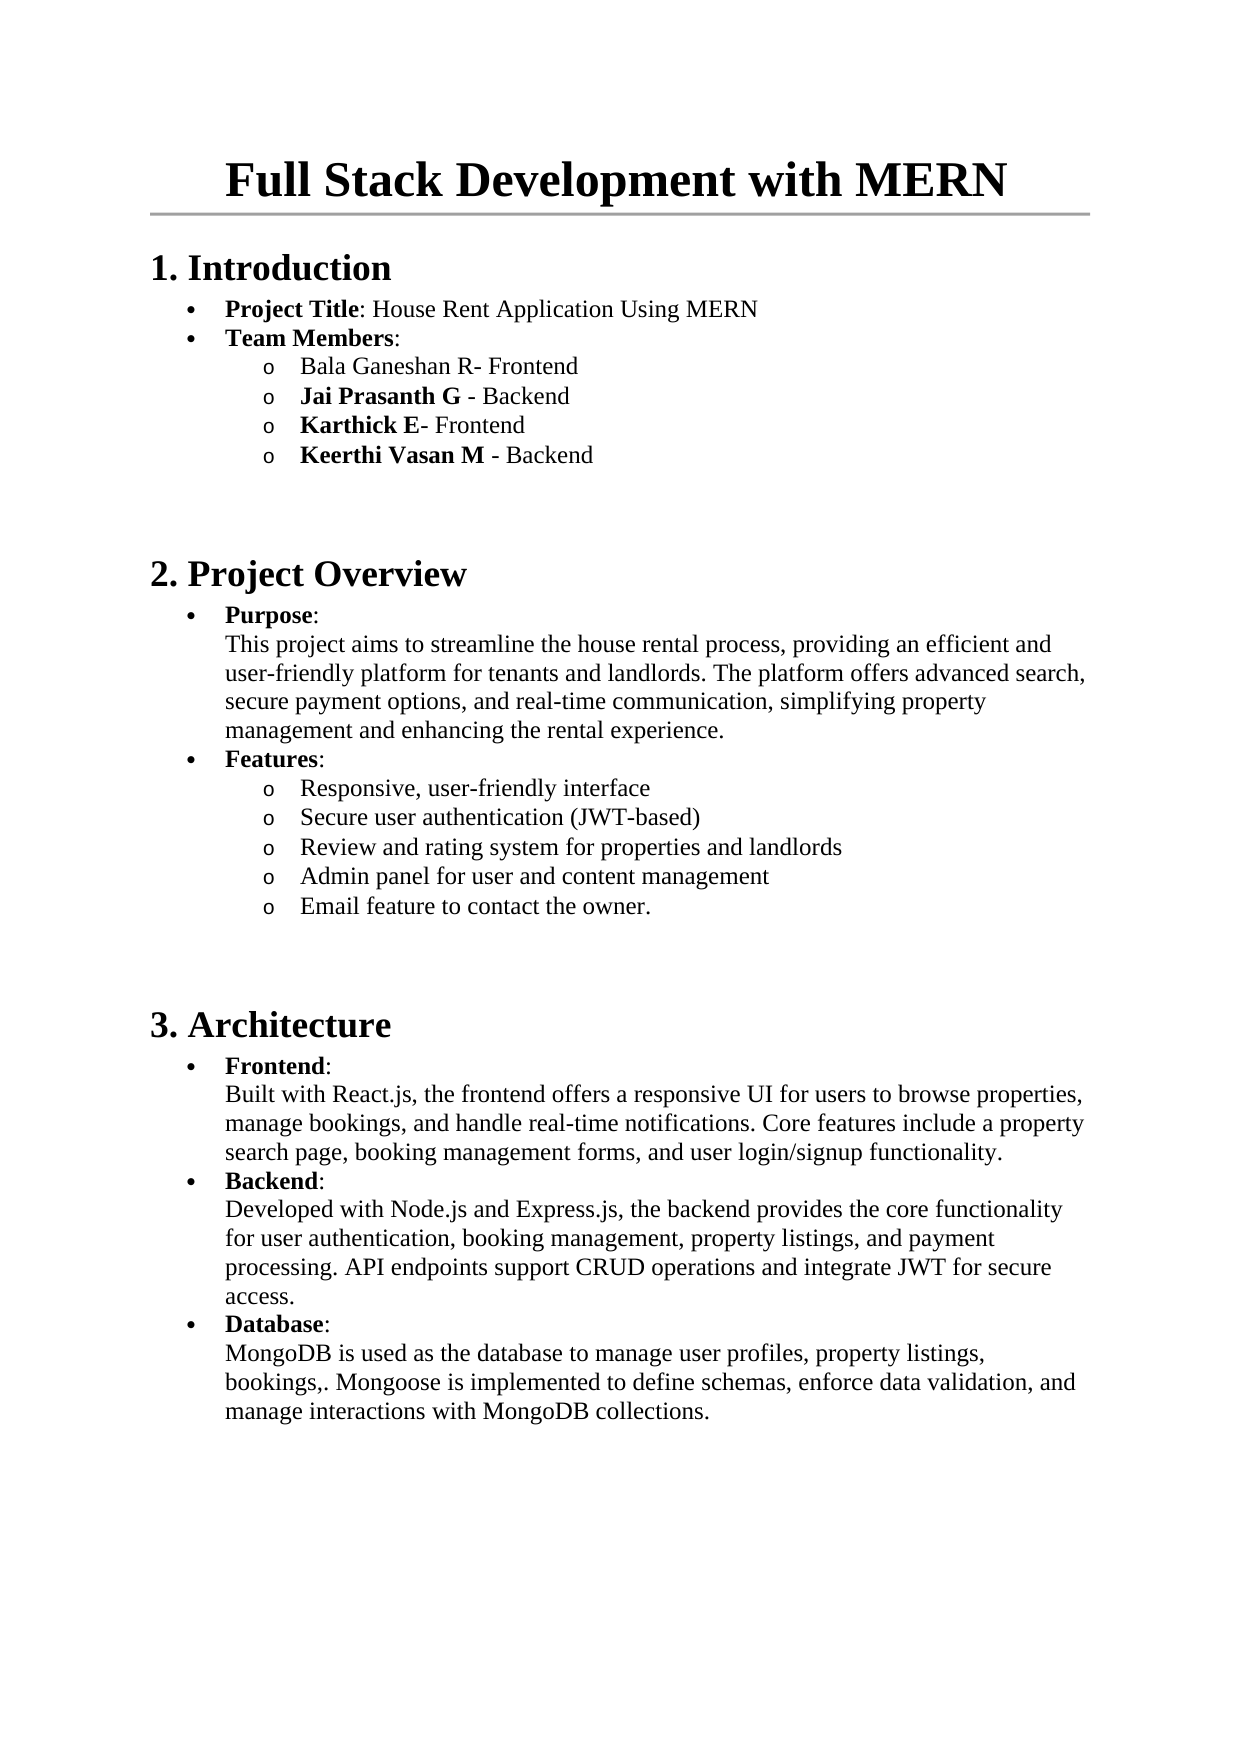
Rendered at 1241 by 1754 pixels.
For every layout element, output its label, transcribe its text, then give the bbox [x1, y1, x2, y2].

list Jai Prasanth G - Backend [262, 381, 1090, 411]
list Features: [187, 744, 1090, 773]
text 1. Introduction [150, 246, 1090, 289]
list Project Title: House Rent Application Using MERN [187, 294, 1090, 323]
list Purpose: This project aims to streamline the house rental process, providing an efficient and user-friendly platform for tenants and landlords. The platform offers advanced search, secure payment options, and real-time communication, simplifying property management and enhancing the rental experience. [187, 600, 1090, 744]
list Secure user authentication (JWT-based) [262, 802, 1090, 832]
text 3. Architecture [150, 959, 1090, 1046]
list Review and rating system for properties and landlords [262, 832, 1090, 861]
text 2. Project Overview [150, 509, 1090, 595]
list Frontend: Built with React.js, the frontend offers a responsive UI for users to browse properties, manage bookings, and handle real-time notifications. Core features include a property search page, booking management forms, and user login/signup functionality. [187, 1051, 1090, 1166]
list Backend: Developed with Node.js and Express.js, the backend provides the core functionality for user authentication, booking management, property listings, and payment processing. API endpoints support CRUD operations and integrate JWT for secure access. [187, 1166, 1090, 1309]
list Bala Ganeshan R- Frontend [262, 351, 1090, 381]
list Responsive, user-friendly interface [262, 773, 1090, 802]
text Full Stack Development with MERN [150, 150, 1090, 207]
list Team Members: [187, 323, 1090, 351]
list Keerthi Vasan M - Backend [262, 440, 1090, 470]
list Email feature to contact the owner. [262, 891, 1090, 921]
list Karthick E- Frontend [262, 411, 1090, 440]
list Admin panel for user and content management [262, 861, 1090, 891]
